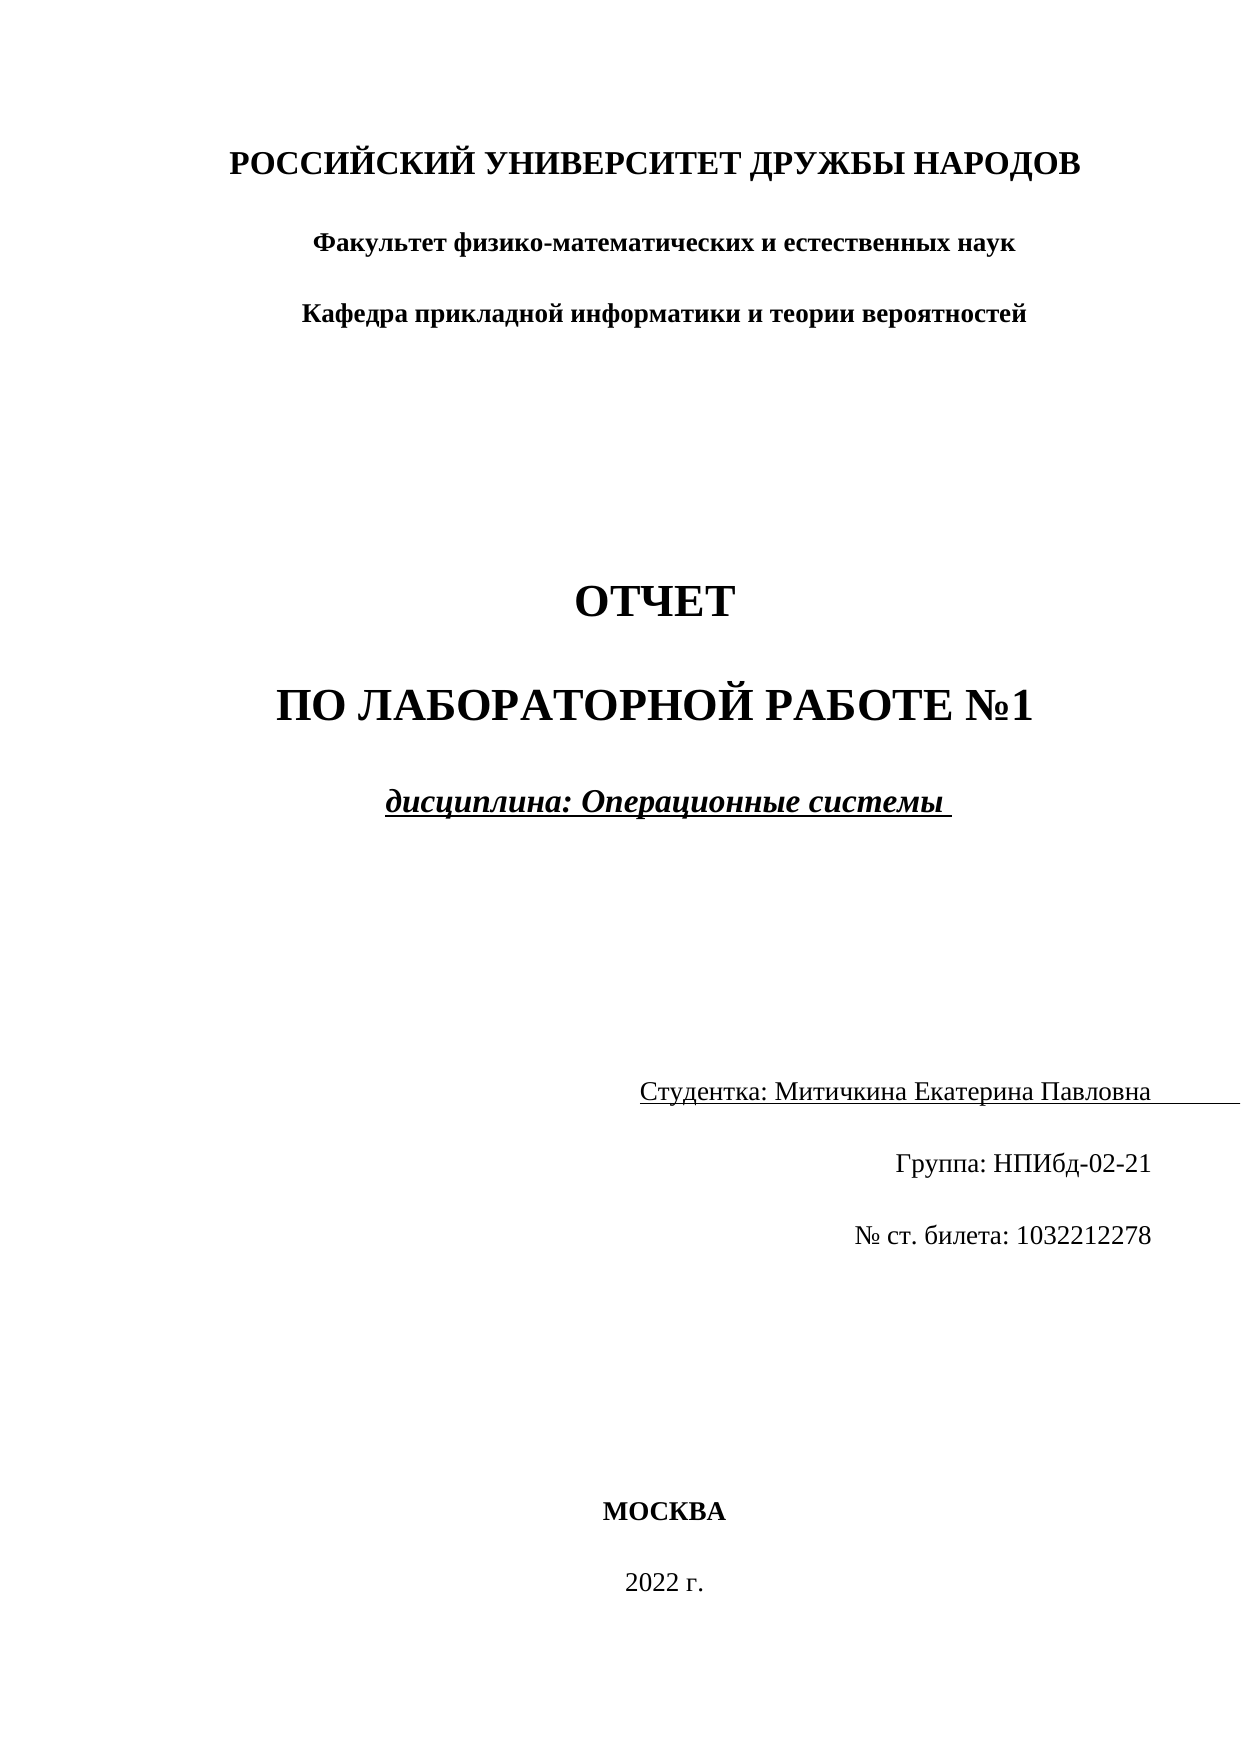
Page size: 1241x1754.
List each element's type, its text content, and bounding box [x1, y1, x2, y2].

text Отчет [158, 573, 1152, 626]
text по лабораторной работе №1 [158, 677, 1152, 730]
text дисциплина: Операционные системы [177, 781, 1152, 820]
text Факультет физико-математических и естественных наук [177, 226, 1152, 257]
text 2022 г. [177, 1566, 1152, 1598]
text МОСКВА [177, 1495, 1152, 1526]
text РОССИЙСКИЙ УНИВЕРСИТЕТ ДРУЖБЫ НАРОДОВ [158, 143, 1152, 181]
text № ст. билета: 1032212278 [177, 1219, 1152, 1250]
text Студентка: Митичкина Екатерина Павловна [177, 1075, 1152, 1107]
text Группа: НПИбд-02-21 [177, 1147, 1152, 1178]
text Кафедра прикладной информатики и теории вероятностей [177, 297, 1152, 328]
